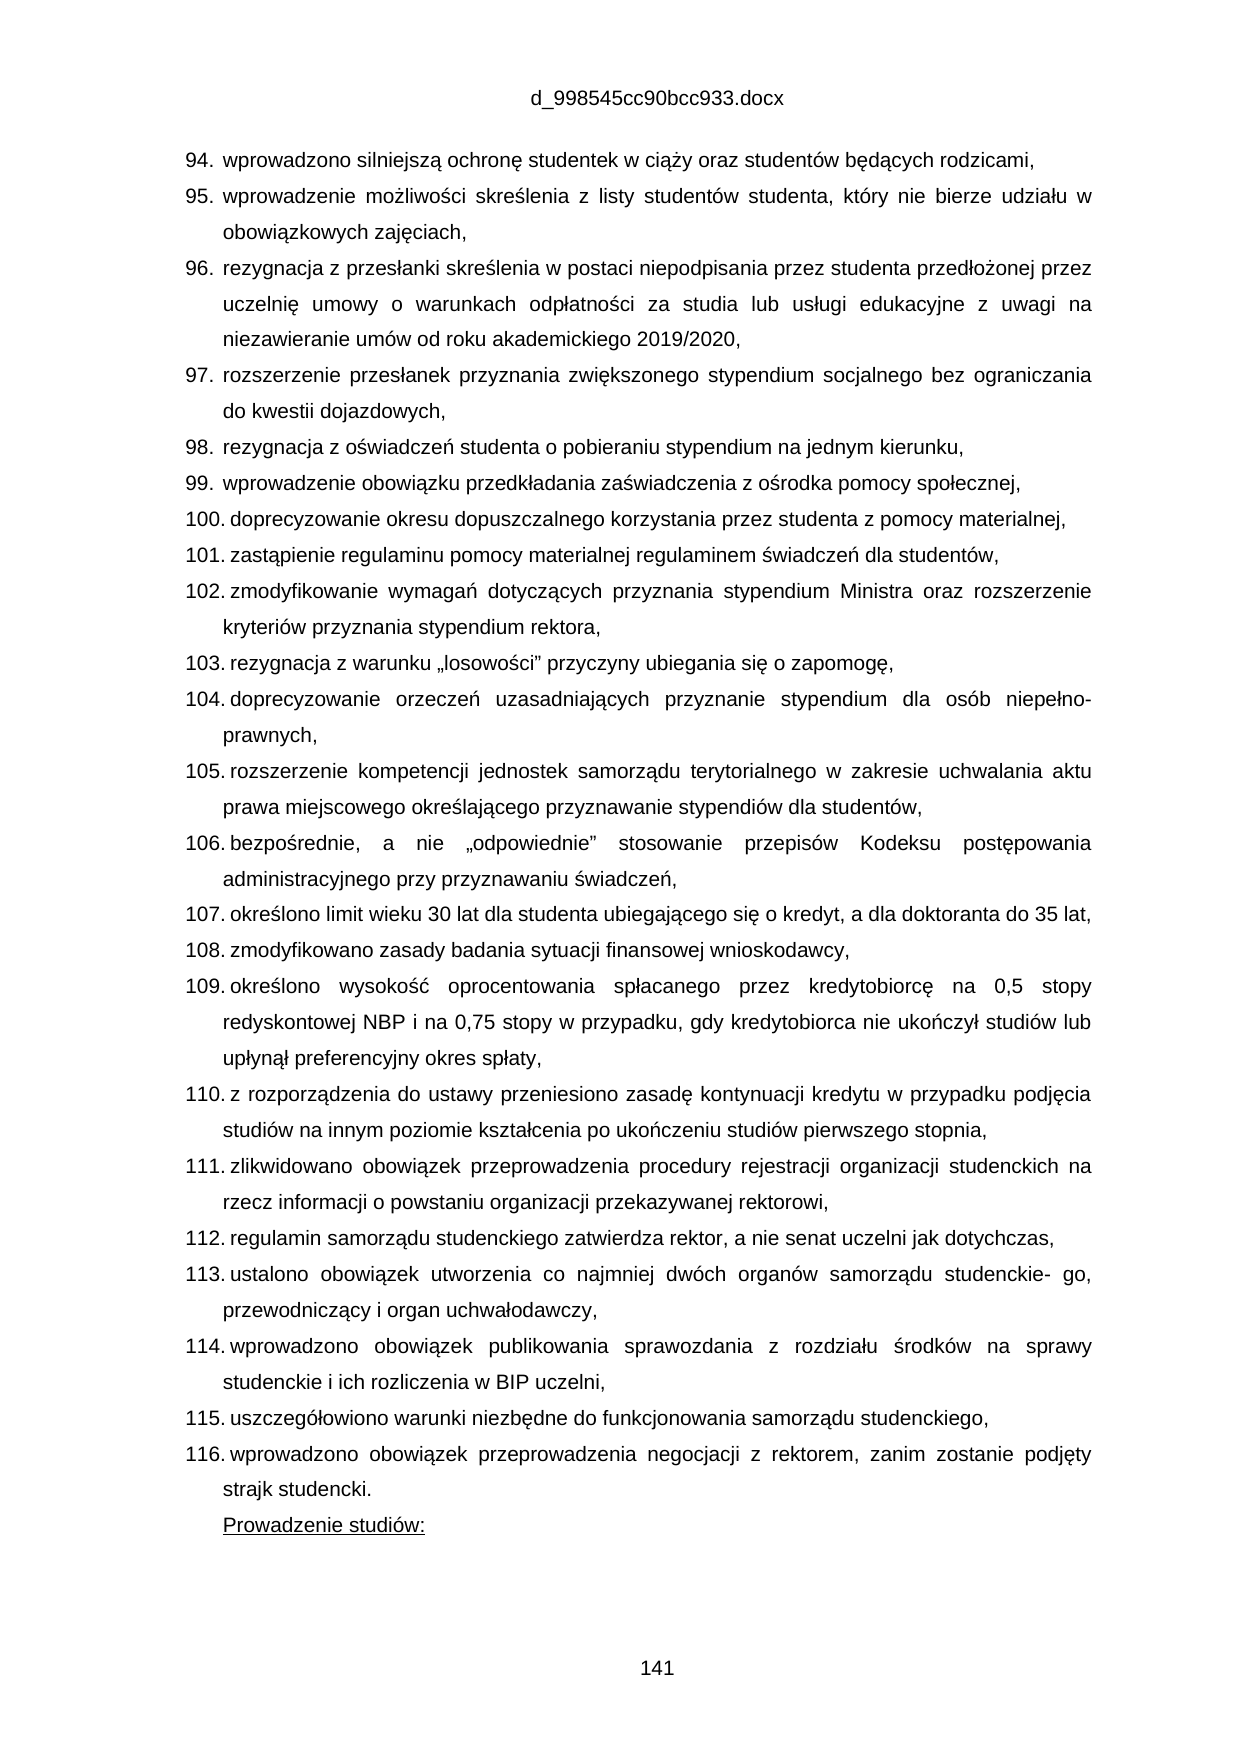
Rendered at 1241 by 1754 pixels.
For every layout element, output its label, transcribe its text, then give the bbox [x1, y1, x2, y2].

list zmodyfikowanie wymagań dotyczących przyznania stypendium Ministra oraz rozszerzenie kryteriów przyznania stypendium rektora, [185, 579, 1093, 639]
list zastąpienie regulaminu pomocy materialnej regulaminem świadczeń dla studentów, [185, 543, 1093, 567]
list zmodyfikowano zasady badania sytuacji finansowej wnioskodawcy, [185, 938, 1093, 962]
list ustalono obowiązek utworzenia co najmniej dwóch organów samorządu studenckie- go, przewodniczący i organ uchwałodawczy, [185, 1262, 1093, 1322]
list z rozporządzenia do ustawy przeniesiono zasadę kontynuacji kredytu w przypadku podjęcia studiów na innym poziomie kształcenia po ukończeniu studiów pierwszego stopnia, [185, 1082, 1093, 1142]
list wprowadzenie możliwości skreślenia z listy studentów studenta, który nie bierze udziału w obowiązkowych zajęciach, [185, 183, 1093, 243]
list wprowadzono obowiązek publikowania sprawozdania z rozdziału środków na sprawy studenckie i ich rozliczenia w BIP uczelni, [185, 1333, 1093, 1393]
list wprowadzenie obowiązku przedkładania zaświadczenia z ośrodka pomocy społecznej, [185, 471, 1093, 495]
list doprecyzowanie okresu dopuszczalnego korzystania przez studenta z pomocy materialnej, [185, 507, 1093, 531]
list wprowadzono obowiązek przeprowadzenia negocjacji z rektorem, zanim zostanie podjęty strajk studencki. [185, 1441, 1093, 1501]
list rozszerzenie przesłanek przyznania zwiększonego stypendium socjalnego bez ograniczania do kwestii dojazdowych, [185, 363, 1093, 423]
list rezygnacja z przesłanki skreślenia w postaci niepodpisania przez studenta przedłożonej przez uczelnię umowy o warunkach odpłatności za studia lub usługi edukacyjne z uwagi na niezawieranie umów od roku akademickiego 2019/2020, [185, 255, 1093, 351]
list określono limit wieku 30 lat dla studenta ubiegającego się o kredyt, a dla doktoranta do 35 lat, [185, 902, 1093, 926]
list bezpośrednie, a nie „odpowiednie” stosowanie przepisów Kodeksu postępowania administracyjnego przy przyznawaniu świadczeń, [185, 830, 1093, 890]
list rozszerzenie kompetencji jednostek samorządu terytorialnego w zakresie uchwalania aktu prawa miejscowego określającego przyznawanie stypendiów dla studentów, [185, 758, 1093, 818]
list rezygnacja z warunku „losowości” przyczyny ubiegania się o zapomogę, [185, 651, 1093, 675]
list Prowadzenie studiów: [223, 1513, 1093, 1537]
list regulamin samorządu studenckiego zatwierdza rektor, a nie senat uczelni jak dotychczas, [185, 1226, 1093, 1250]
list określono wysokość oprocentowania spłacanego przez kredytobiorcę na 0,5 stopy redyskontowej NBP i na 0,75 stopy w przypadku, gdy kredytobiorca nie ukończył studiów lub upłynął preferencyjny okres spłaty, [185, 974, 1093, 1070]
list doprecyzowanie orzeczeń uzasadniających przyznanie stypendium dla osób niepełno- prawnych, [185, 687, 1093, 747]
list zlikwidowano obowiązek przeprowadzenia procedury rejestracji organizacji studenckich na rzecz informacji o powstaniu organizacji przekazywanej rektorowi, [185, 1154, 1093, 1214]
list uszczegółowiono warunki niezbędne do funkcjonowania samorządu studenckiego, [185, 1405, 1093, 1429]
list wprowadzono silniejszą ochronę studentek w ciąży oraz studentów będących rodzicami, [185, 148, 1093, 172]
list rezygnacja z oświadczeń studenta o pobieraniu stypendium na jednym kierunku, [185, 435, 1093, 459]
